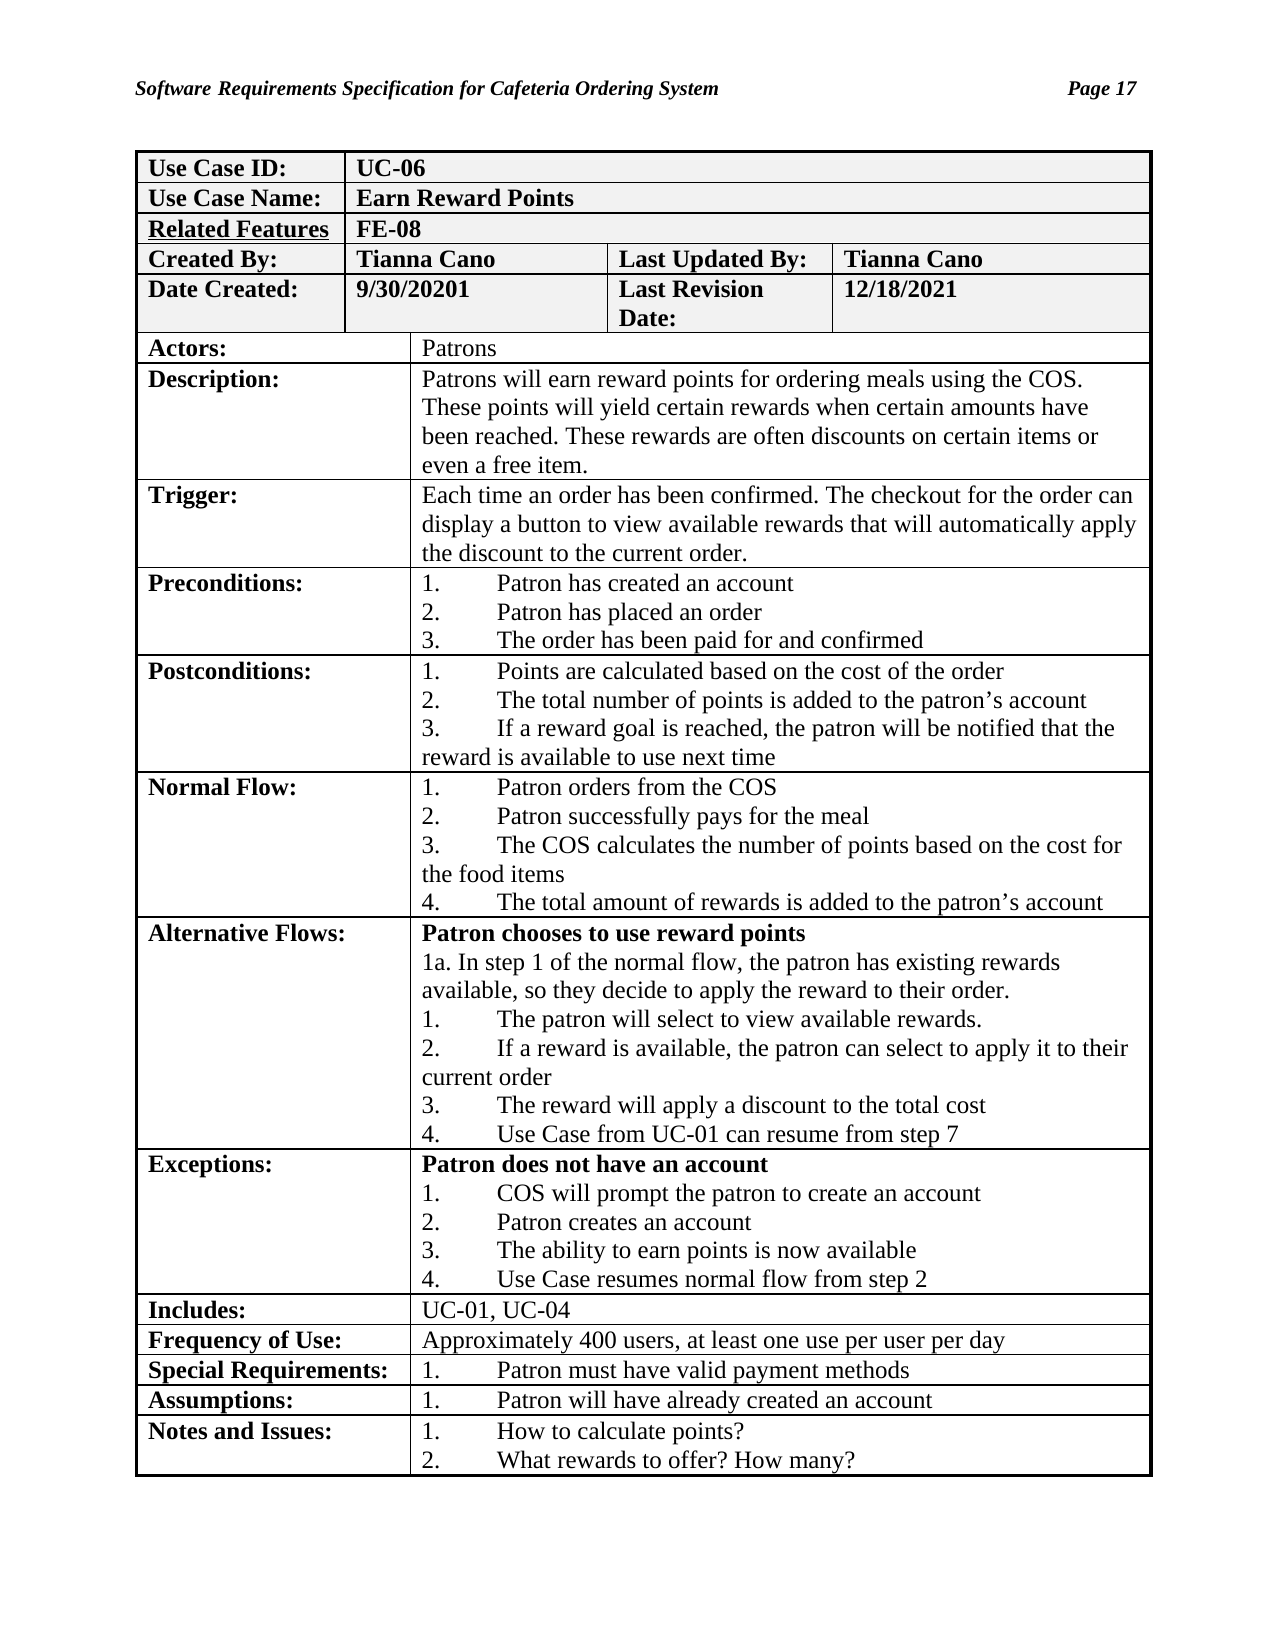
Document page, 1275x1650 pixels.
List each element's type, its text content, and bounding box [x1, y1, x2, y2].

table_cell Each time an order has been confirmed. The checkout for the order can display a button to view available rewards that will automatically apply the discount to the current order. [411, 480, 1149, 567]
table_cell Approximately 400 users, at least one use per user per day [411, 1325, 1149, 1354]
table_cell 12/18/2021 [833, 275, 1149, 332]
table_cell Patrons [411, 333, 1149, 362]
table_cell Description: [138, 364, 410, 479]
table_cell Earn Reward Points [346, 183, 1149, 212]
table_cell Includes: [138, 1295, 410, 1323]
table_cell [411, 1416, 1149, 1473]
table_cell Last Updated By: [608, 244, 832, 273]
table_cell Date Created: [138, 275, 344, 332]
table_cell Preconditions: [138, 568, 410, 654]
table_cell Trigger: [138, 480, 410, 567]
table_cell Assumptions: [138, 1386, 410, 1414]
table_cell Tianna Cano [833, 244, 1149, 273]
table_cell Points are calculated based on the cost of the order The total number of points is added to the patron’s account If a reward goal is reached, the patron will be notified that the reward is available to use next time [411, 656, 1149, 771]
table_cell Patron has created an account Patron has placed an order The order has been paid for and confirmed [411, 568, 1149, 654]
table_cell Last Revision Date: [608, 275, 832, 332]
table_cell 9/30/20201 [346, 275, 607, 332]
table_cell UC-01, UC-04 [411, 1295, 1149, 1323]
table_cell Created By: [138, 244, 344, 273]
table_cell Patrons will earn reward points for ordering meals using the COS. These points will yield certain rewards when certain amounts have been reached. These rewards are often discounts on certain items or even a free item. [411, 364, 1149, 479]
table_cell Actors: [138, 333, 410, 362]
table_cell Normal Flow: [138, 773, 410, 916]
table_cell Patron orders from the COS Patron successfully pays for the meal The COS calculates the number of points based on the cost for the food items The total amount of rewards is added to the patron’s account [411, 773, 1149, 916]
table_cell Notes and Issues: [138, 1416, 410, 1473]
table_cell Patron chooses to use reward points 1a. In step 1 of the normal flow, the patron has existing rewards available, so they decide to apply the reward to their order. The patron will select to view available rewards. If a reward is available, the patron can select to apply it to their current order The reward will apply a discount to the total cost Use Case from UC-01 can resume from step 7 [411, 918, 1149, 1148]
table_cell Special Requirements: [138, 1355, 410, 1384]
table_cell Alternative Flows: [138, 918, 410, 1148]
table_header Use Case ID: [138, 153, 344, 182]
table_cell Exceptions: [138, 1150, 410, 1293]
table_cell Patron will have already created an account [411, 1386, 1149, 1414]
table_cell Tianna Cano [346, 244, 607, 273]
table_cell Patron does not have an account COS will prompt the patron to create an account Patron creates an account The ability to earn points is now available Use Case resumes normal flow from step 2 [411, 1150, 1149, 1293]
table_header UC-06 [346, 153, 1149, 182]
table_cell Use Case Name: [138, 183, 344, 212]
table_cell Patron must have valid payment methods [411, 1355, 1149, 1384]
table_cell Frequency of Use: [138, 1325, 410, 1354]
table_cell Related Features [138, 214, 344, 242]
table_cell FE-08 [346, 214, 1149, 242]
table_cell Postconditions: [138, 656, 410, 771]
